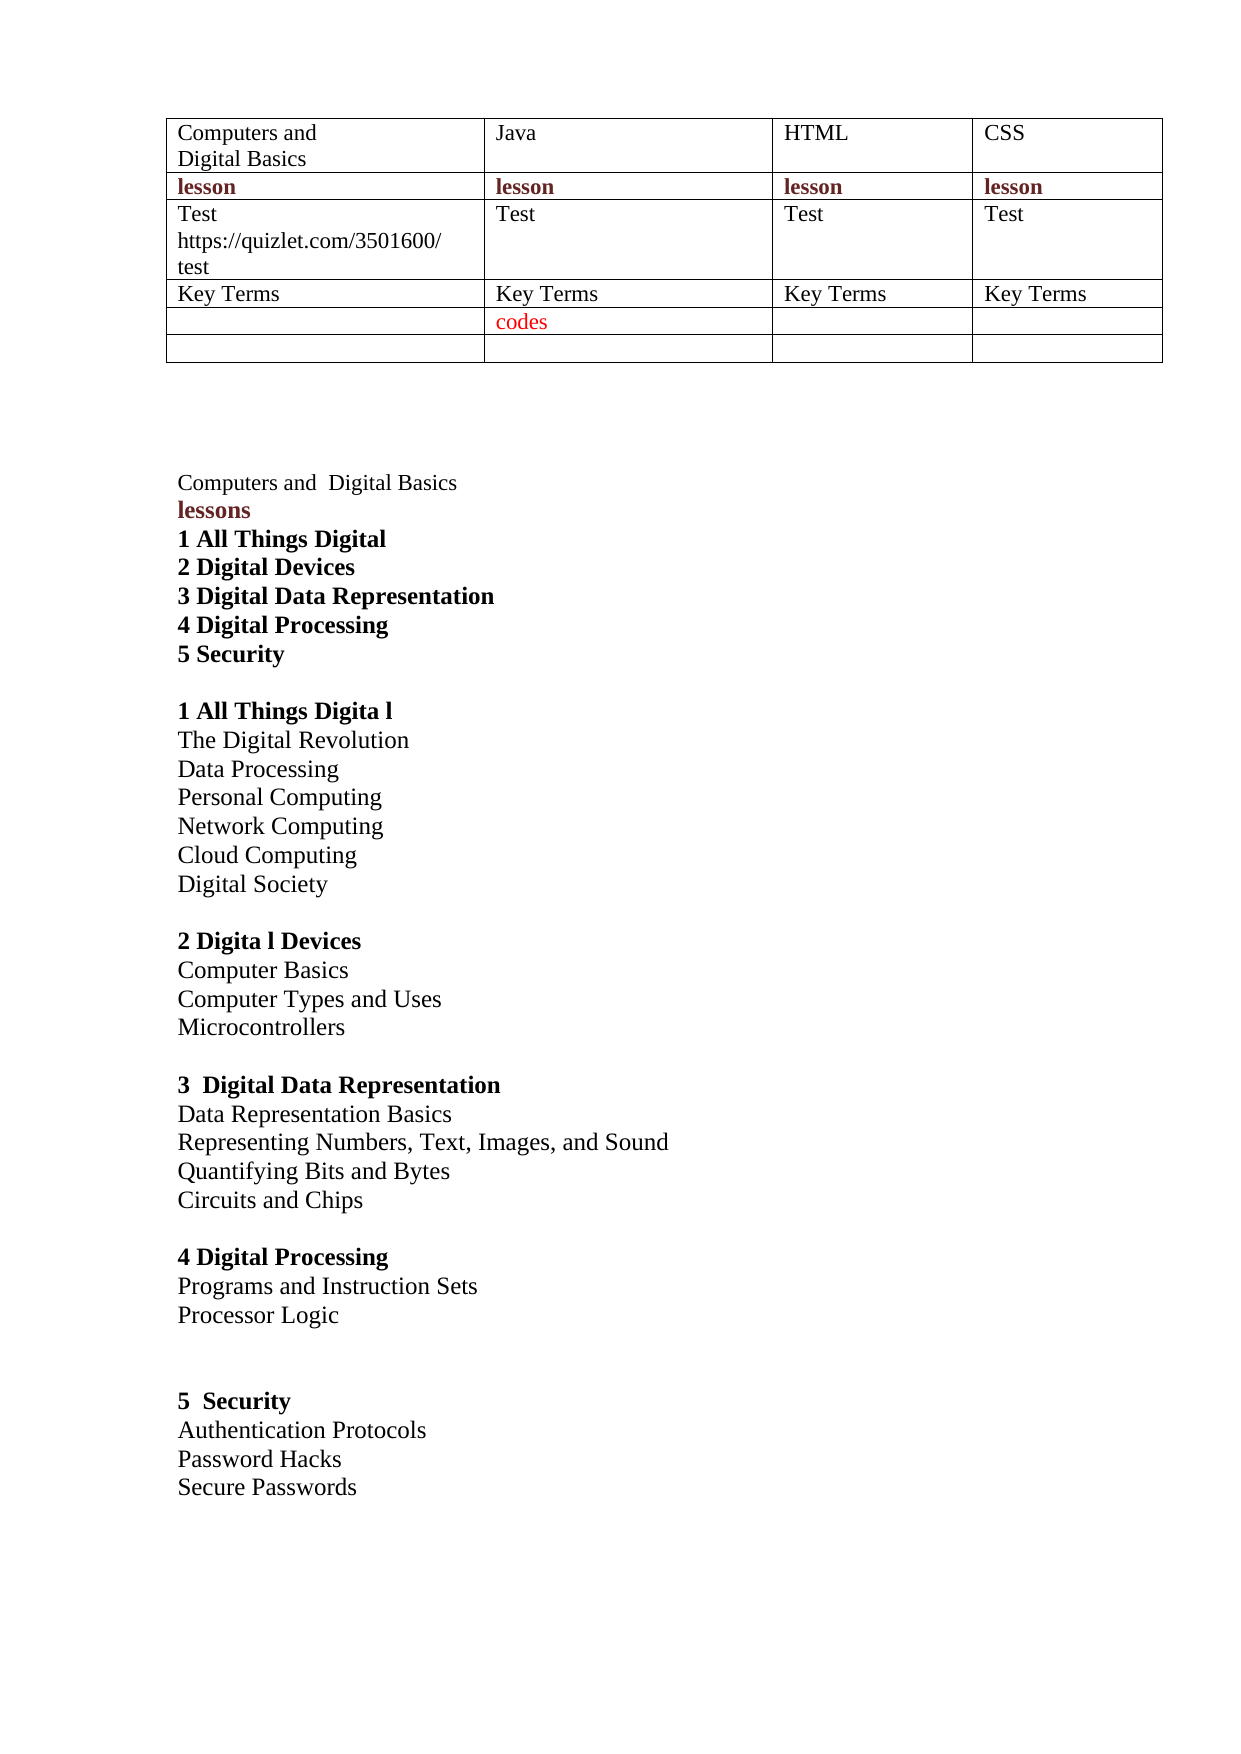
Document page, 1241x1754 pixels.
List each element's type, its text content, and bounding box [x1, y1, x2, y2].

text Circuits and Chips [177, 1185, 1152, 1214]
table_cell [773, 335, 972, 362]
table_cell Test [973, 200, 1162, 279]
text Representing Numbers, Text, Images, and Sound [177, 1127, 1152, 1156]
text 1 All Things Digital [177, 524, 1152, 552]
table_header Computers and Digital Basics [167, 119, 484, 172]
table_cell lesson [167, 173, 484, 199]
table_header CSS [973, 119, 1162, 172]
table_cell codes [485, 308, 772, 334]
text Authentication Protocols [177, 1415, 1152, 1444]
text 2 Digital Devices [177, 552, 1152, 581]
text Secure Passwords [177, 1472, 1152, 1501]
text Microcontrollers [177, 1012, 1152, 1041]
table_cell [773, 308, 972, 334]
table_cell Test [773, 200, 972, 279]
text Quantifying Bits and Bytes [177, 1156, 1152, 1185]
table_cell [167, 335, 484, 362]
table_cell Test [485, 200, 772, 279]
text Personal Computing [177, 782, 1152, 811]
text Password Hacks [177, 1444, 1152, 1472]
text The Digital Revolution [177, 725, 1152, 754]
text 5 Security [177, 1386, 1152, 1415]
table_cell [973, 308, 1162, 334]
table_cell [485, 335, 772, 362]
text 4 Digital Processing [177, 610, 1152, 639]
table_cell lesson [973, 173, 1162, 199]
table_cell Key Terms [167, 280, 484, 307]
text 2 Digita l Devices [177, 926, 1152, 955]
table_cell Test https://quizlet.com/3501600/test [167, 200, 484, 279]
table_cell Key Terms [973, 280, 1162, 307]
table_header HTML [773, 119, 972, 172]
text Programs and Instruction Sets [177, 1271, 1152, 1300]
text 4 Digital Processing [177, 1242, 1152, 1271]
text 1 All Things Digita l [177, 696, 1152, 725]
table_cell [973, 335, 1162, 362]
table_cell lesson [485, 173, 772, 199]
text Data Representation Basics [177, 1099, 1152, 1127]
text 5 Security [177, 639, 1152, 667]
text Computer Basics [177, 955, 1152, 984]
text Digital Society [177, 869, 1152, 897]
text Cloud Computing [177, 840, 1152, 869]
text Data Processing [177, 754, 1152, 782]
table_header Java [485, 119, 772, 172]
table_cell Key Terms [773, 280, 972, 307]
table_cell lesson [773, 173, 972, 199]
text lessons [177, 495, 1152, 524]
text Computer Types and Uses [177, 984, 1152, 1012]
table_cell Key Terms [485, 280, 772, 307]
text 3 Digital Data Representation [177, 1070, 1152, 1099]
text 3 Digital Data Representation [177, 581, 1152, 610]
text Network Computing [177, 811, 1152, 840]
table_cell [167, 308, 484, 334]
text Processor Logic [177, 1300, 1152, 1329]
text Computers and Digital Basics [177, 469, 1152, 495]
